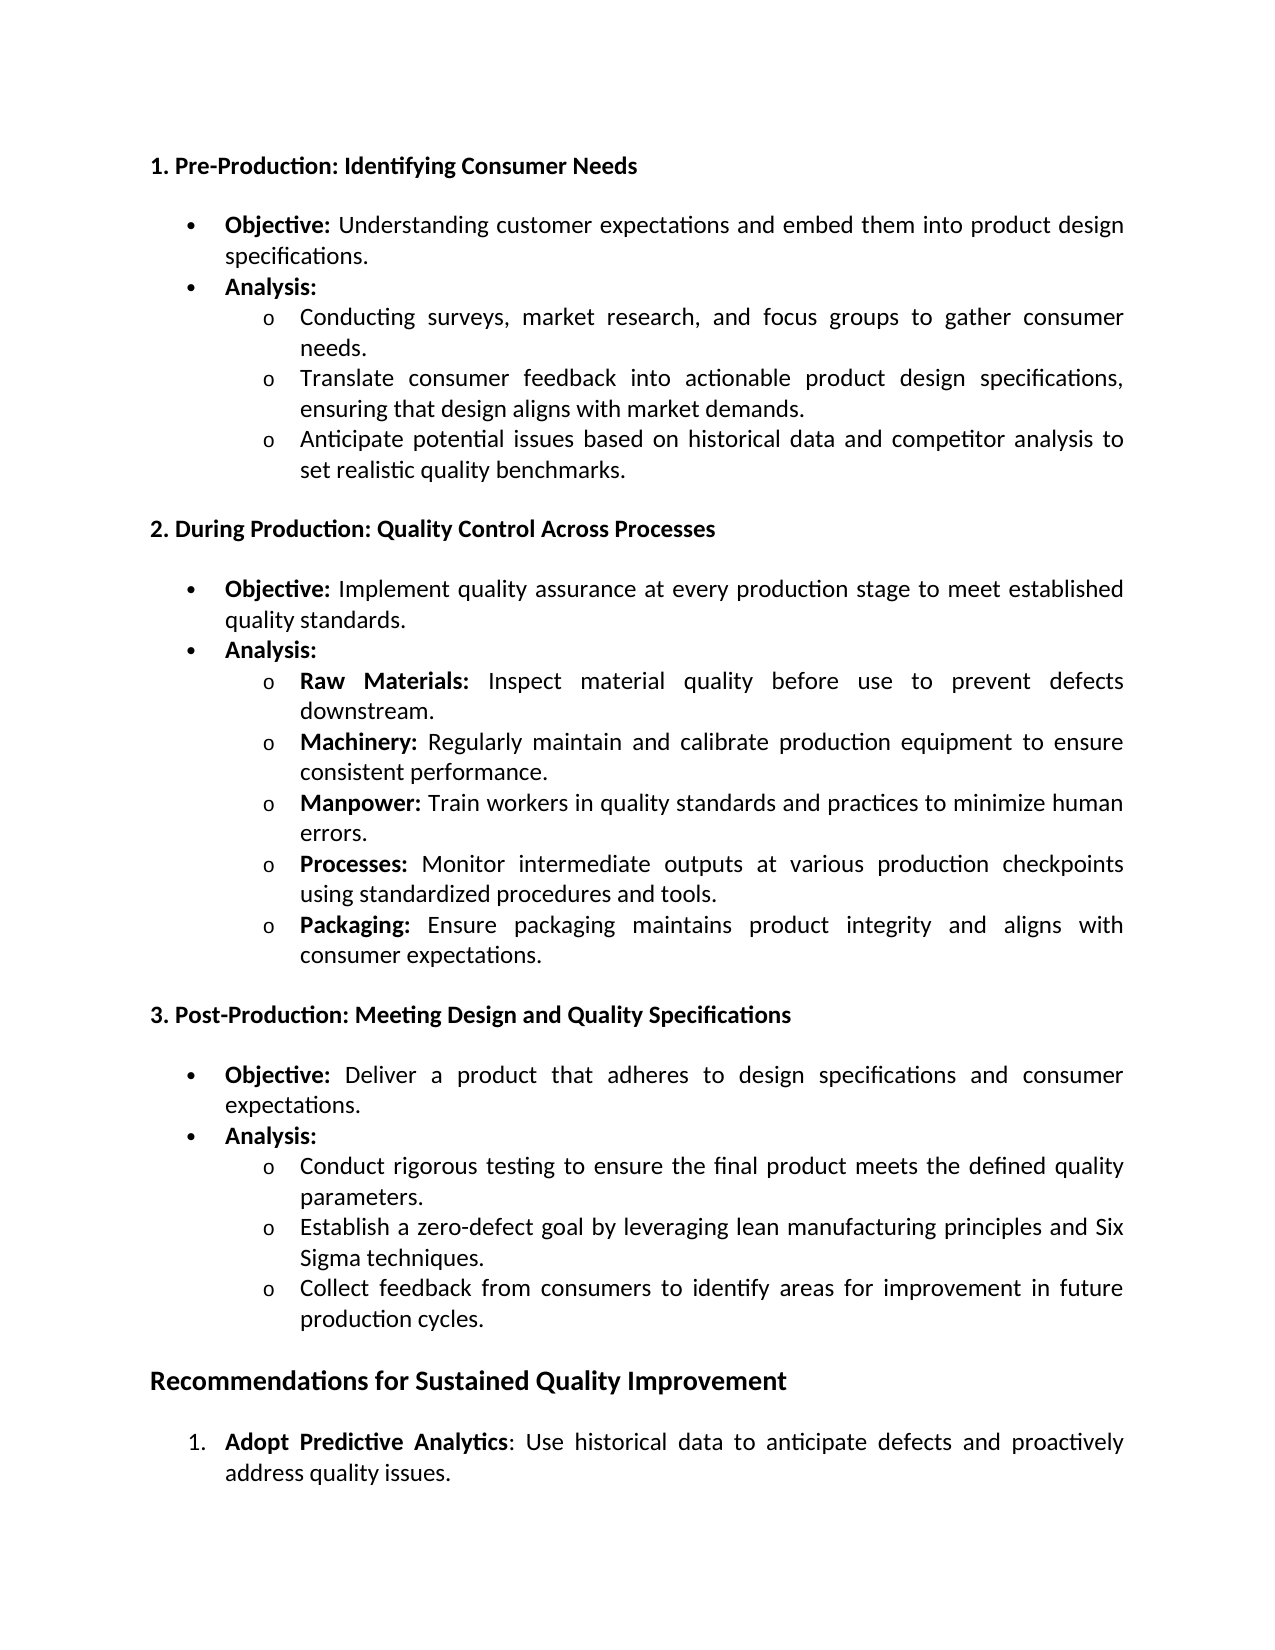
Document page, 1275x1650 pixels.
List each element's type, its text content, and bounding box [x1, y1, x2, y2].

list Conduct rigorous testing to ensure the final product meets the defined quality parameters. [262, 1150, 1125, 1211]
list Objective: Deliver a product that adheres to design specifications and consumer expectations. [187, 1059, 1125, 1120]
list Manpower: Train workers in quality standards and practices to minimize human errors. [262, 787, 1125, 848]
list Anticipate potential issues based on historical data and competitor analysis to set realistic quality benchmarks. [262, 423, 1125, 484]
list Machinery: Regularly maintain and calibrate production equipment to ensure consistent performance. [262, 726, 1125, 787]
text Recommendations for Sustained Quality Improvement [150, 1363, 1125, 1397]
list Packaging: Ensure packaging maintains product integrity and aligns with consumer expectations. [262, 909, 1125, 970]
text 3. Post-Production: Meeting Design and Quality Specifications [150, 999, 1125, 1030]
text 1. Pre-Production: Identifying Consumer Needs [150, 150, 1125, 181]
list Collect feedback from consumers to identify areas for improvement in future production cycles. [262, 1272, 1125, 1333]
list Objective: Understanding customer expectations and embed them into product design specifications. [187, 210, 1125, 271]
text 2. During Production: Quality Control Across Processes [150, 513, 1125, 544]
list Objective: Implement quality assurance at every production stage to meet established quality standards. [187, 573, 1125, 634]
list Processes: Monitor intermediate outputs at various production checkpoints using standardized procedures and tools. [262, 848, 1125, 909]
list Analysis: [187, 271, 1125, 301]
list Conducting surveys, market research, and focus groups to gather consumer needs. [262, 301, 1125, 362]
list Adopt Predictive Analytics: Use historical data to anticipate defects and proactively address quality issues. [187, 1426, 1125, 1487]
list Analysis: [187, 634, 1125, 665]
list Raw Materials: Inspect material quality before use to prevent defects downstream. [262, 665, 1125, 726]
list Translate consumer feedback into actionable product design specifications, ensuring that design aligns with market demands. [262, 362, 1125, 423]
list Analysis: [187, 1120, 1125, 1150]
list Establish a zero-defect goal by leveraging lean manufacturing principles and Six Sigma techniques. [262, 1211, 1125, 1272]
